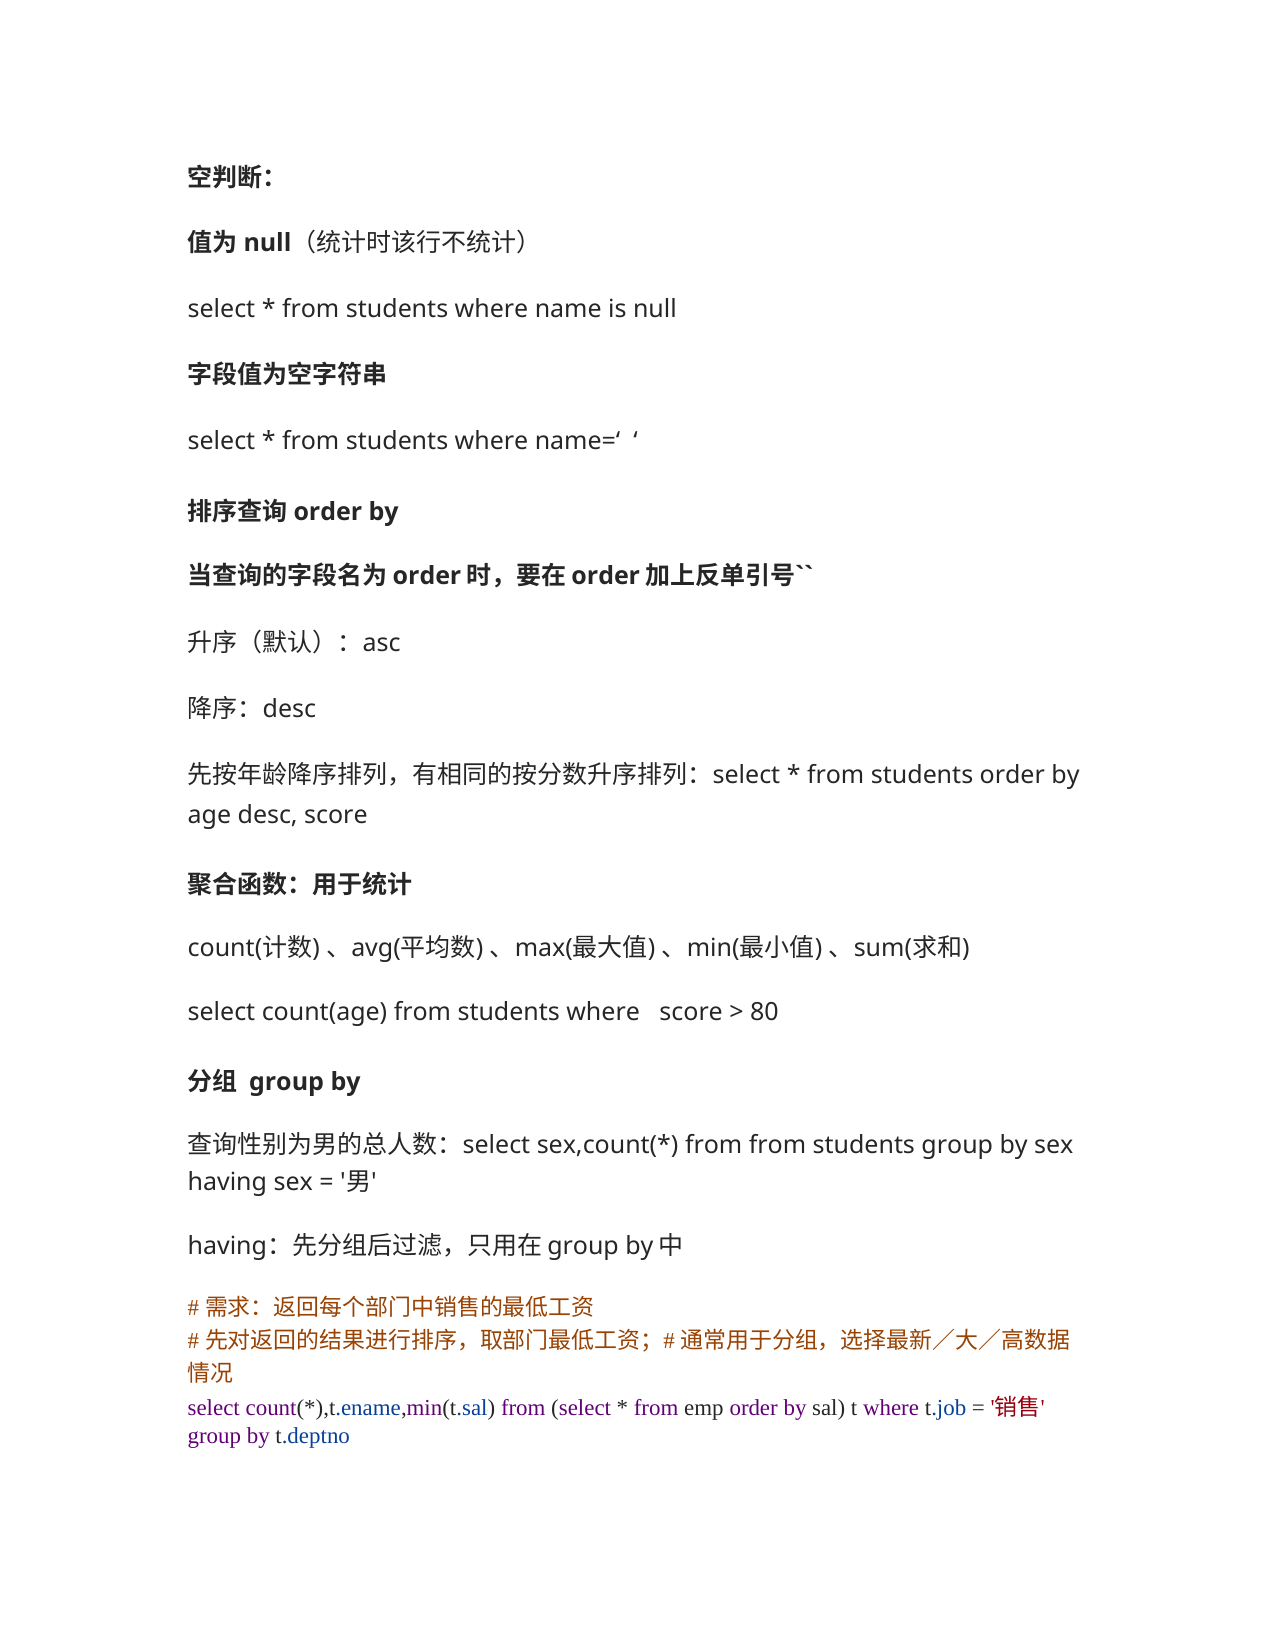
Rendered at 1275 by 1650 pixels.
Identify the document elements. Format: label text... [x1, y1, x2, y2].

text count(计数) 、avg(平均数) 、max(最大值) 、min(最小值) 、sum(求和) [187, 926, 1087, 963]
text 空判断： [187, 150, 1087, 194]
text 排序查询 order by [187, 484, 1087, 527]
text 分组 group by [187, 1054, 1087, 1098]
text # 需求：返回每个部门中销售的最低工资 [187, 1289, 1087, 1322]
text # 先对返回的结果进行排序，取部门最低工资；# 通常用于分组，选择最新／大／高数据情况 [187, 1322, 1087, 1388]
text 先按年龄降序排列，有相同的按分数升序排列：select * from students order by age desc, score [187, 751, 1087, 830]
text 升序（默认）：asc [187, 619, 1087, 658]
text select * from students where name is null [187, 285, 1087, 324]
text 字段值为空字符串 [187, 351, 1087, 391]
text select * from students where name=‘ ‘ [187, 417, 1087, 457]
text 聚合函数：用于统计 [187, 857, 1087, 901]
text 降序：desc [187, 685, 1087, 724]
text having：先分组后过滤，只用在group by中 [187, 1224, 1087, 1262]
text 值为 null（统计时该行不统计） [187, 219, 1087, 258]
text 当查询的字段名为order时，要在order加上反单引号`` [187, 552, 1087, 592]
text select count(*),t.ename,min(t.sal) from (select * from emp order by sal) t where t.job = '销售' group by t.deptno [187, 1388, 1087, 1449]
text select count(age) from students where score > 80 [187, 990, 1087, 1027]
text 查询性别为男的总人数：select sex,count(*) from from students group by sex having sex = '男' [187, 1123, 1087, 1198]
